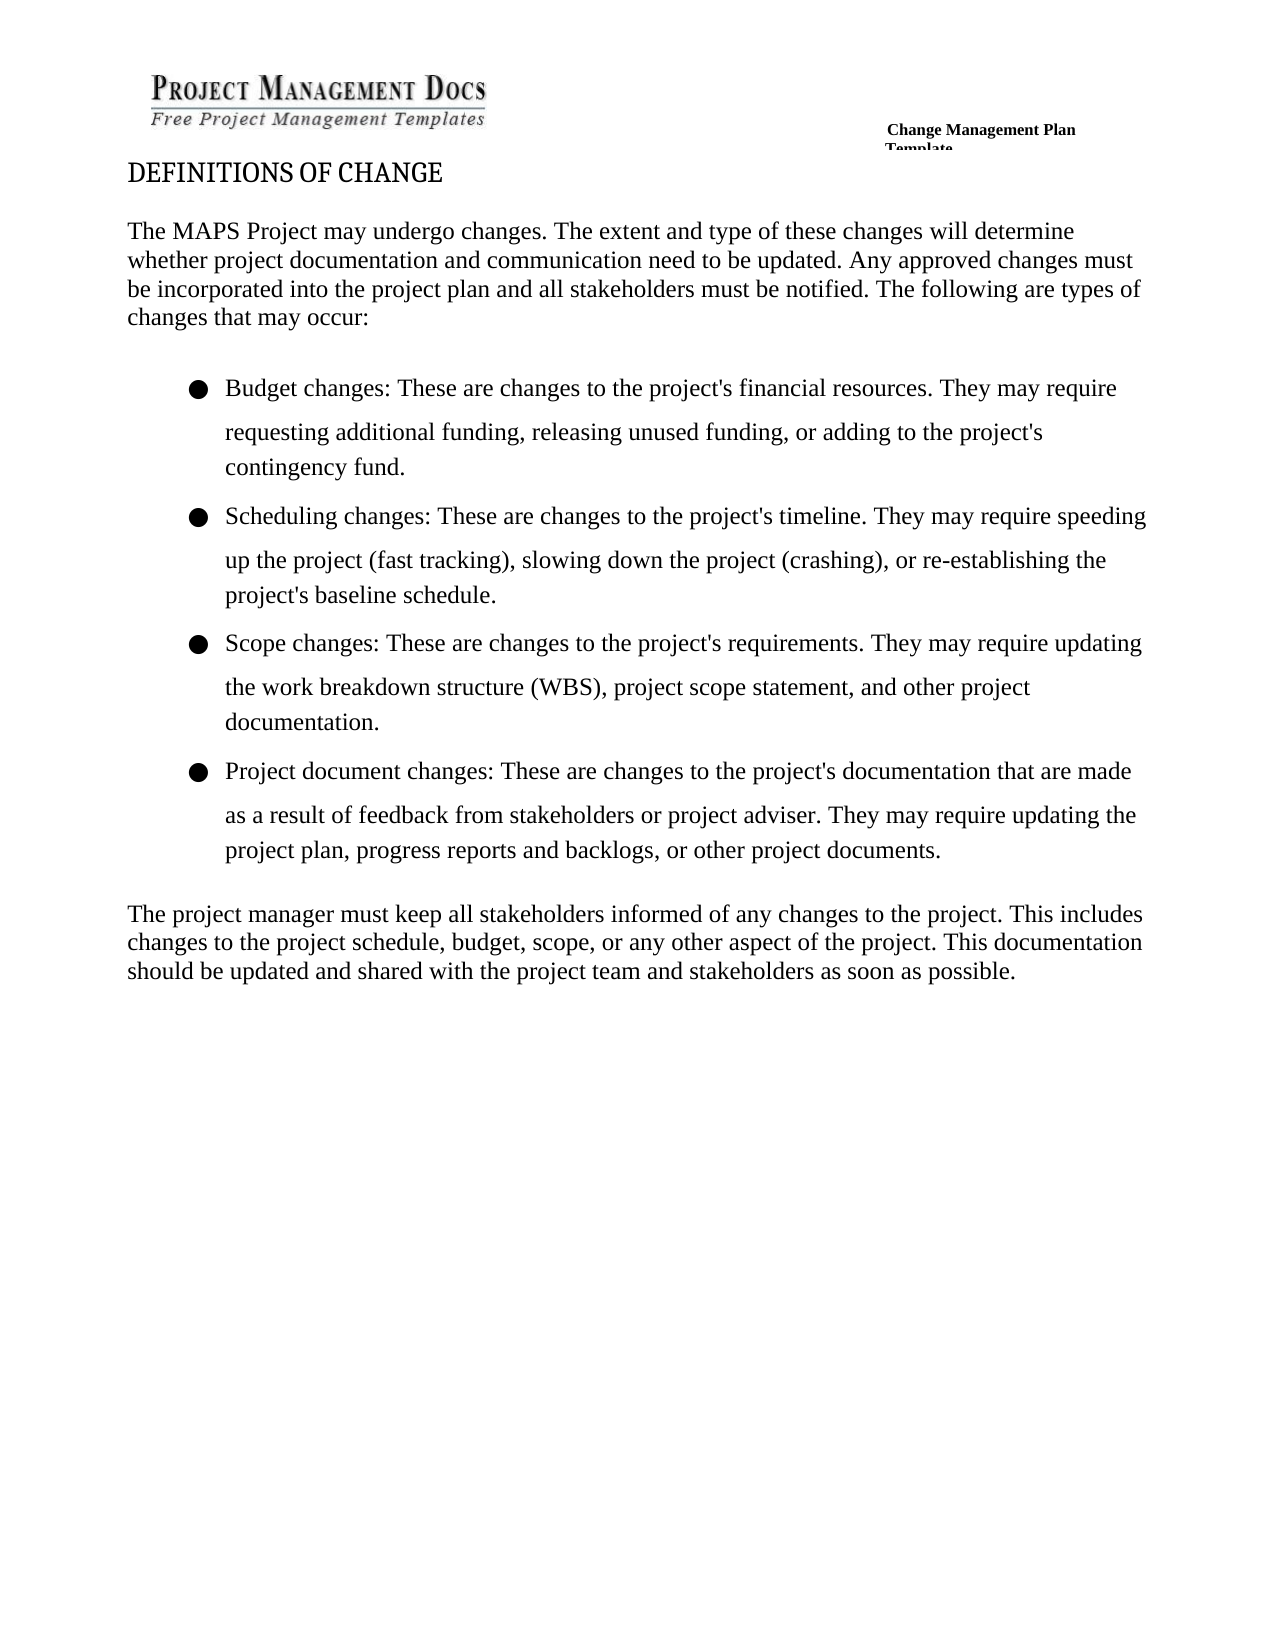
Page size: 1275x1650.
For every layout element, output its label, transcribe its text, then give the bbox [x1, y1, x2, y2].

list Project document changes: These are changes to the project's documentation that are made as a result of feedback from stakeholders or project adviser. They may require updating the project plan, progress reports and backlogs, or other project documents. [187, 742, 1148, 864]
list Scheduling changes: These are changes to the project's timeline. They may require speeding up the project (fast tracking), slowing down the project (crashing), or re-establishing the project's baseline schedule. [187, 487, 1148, 609]
text The MAPS Project may undergo changes. The extent and type of these changes will determine whether project documentation and communication need to be updated. Any approved changes must be incorporated into the project plan and all stakeholders must be notified. The following are types of changes that may occur: [127, 216, 1148, 331]
text The project manager must keep all stakeholders informed of any changes to the project. This includes changes to the project schedule, budget, scope, or any other aspect of the project. This documentation should be updated and shared with the project team and stakeholders as soon as possible. [127, 899, 1148, 985]
list Budget changes: These are changes to the project's financial resources. They may require requesting additional funding, releasing unused funding, or adding to the project's contingency fund. [187, 360, 1148, 481]
list Scope changes: These are changes to the project's requirements. They may require updating the work breakdown structure (WBS), project scope statement, and other project documentation. [187, 615, 1148, 736]
picture [150, 74, 487, 130]
subtitle DEFINITIONS OF CHANGE [127, 156, 1148, 190]
